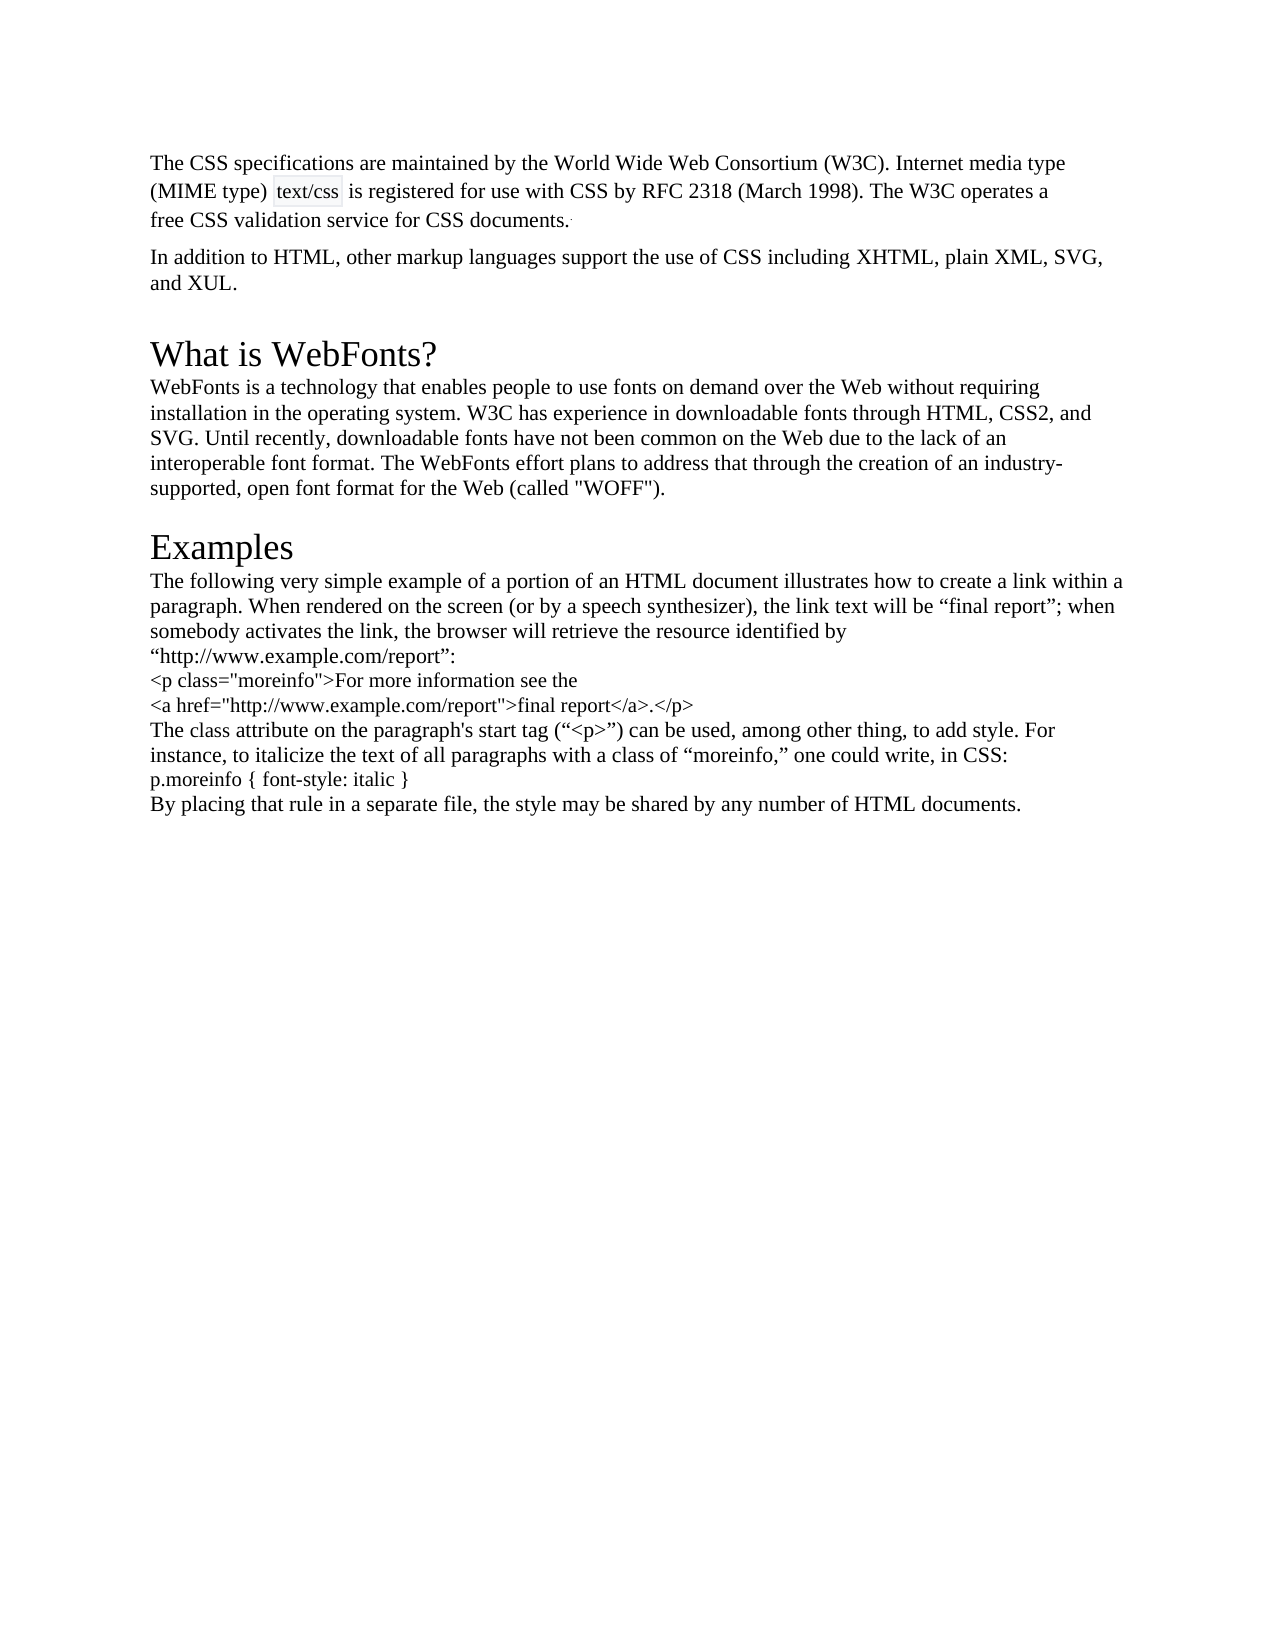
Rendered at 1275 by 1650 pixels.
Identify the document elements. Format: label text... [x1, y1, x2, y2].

text <a href="http://www.example.com/report">final report</a>.</p> [150, 692, 1125, 717]
text The class attribute on the paragraph's start tag (“<p>”) can be used, among other thing, to add style. For instance, to italicize the text of all paragraphs with a class of “moreinfo,” one could write, in CSS: [150, 717, 1125, 767]
text In addition to HTML, other markup languages support the use of CSS including XHTML, plain XML, SVG, and XUL. [150, 244, 1125, 295]
text Examples [150, 526, 1125, 568]
text What is WebFonts? [150, 332, 1125, 374]
text The following very simple example of a portion of an HTML document illustrates how to create a link within a paragraph. When rendered on the screen (or by a speech synthesizer), the link text will be “final report”; when somebody activates the link, the browser will retrieve the resource identified by “http://www.example.com/report”: [150, 568, 1125, 668]
text WebFonts is a technology that enables people to use fonts on demand over the Web without requiring installation in the operating system. W3C has experience in downloadable fonts through HTML, CSS2, and SVG. Until recently, downloadable fonts have not been common on the Web due to the lack of an interoperable font format. The WebFonts effort plans to address that through the creation of an industry-supported, open font format for the Web (called "WOFF"). [150, 374, 1125, 500]
text <p class="moreinfo">For more information see the [150, 668, 1125, 692]
text The CSS specifications are maintained by the World Wide Web Consortium (W3C). Internet media type (MIME type) text/css is registered for use with CSS by RFC 2318 (March 1998). The W3C operates a free CSS validation service for CSS documents.. [150, 150, 1125, 232]
text By placing that rule in a separate file, the style may be shared by any number of HTML documents. [150, 791, 1125, 816]
text p.moreinfo { font-style: italic } [150, 767, 1125, 791]
